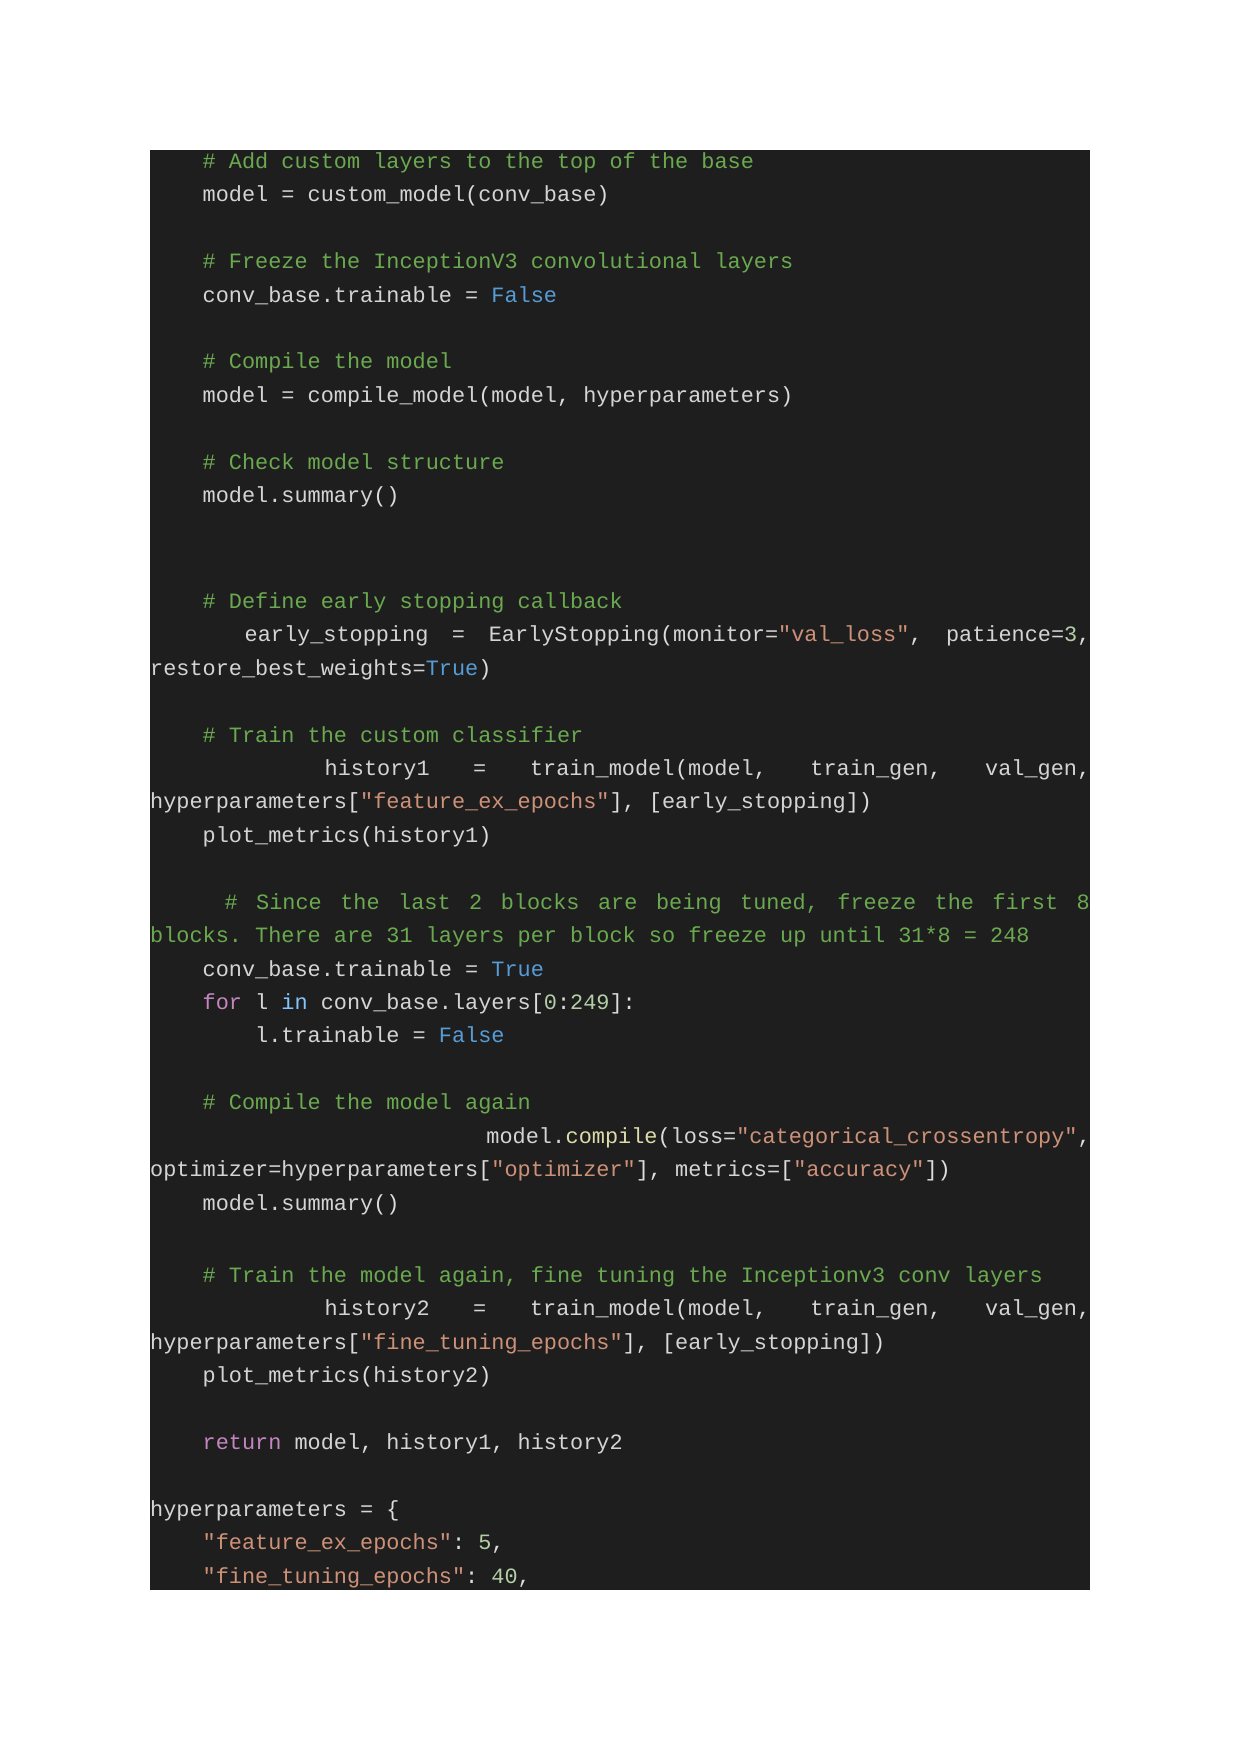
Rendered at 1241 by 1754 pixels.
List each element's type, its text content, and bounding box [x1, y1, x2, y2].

text # Compile the model [150, 351, 1090, 375]
text model.summary() [150, 484, 1090, 509]
text "fine_tuning_epochs": 40, [150, 1565, 1090, 1590]
text plot_metrics(history1) [150, 824, 1090, 849]
text history2 = train_model(model, train_gen, val_gen, hyperparameters["fine_tuning_epochs"], [early_stopping]) [150, 1297, 1090, 1356]
text # Since the last 2 blocks are being tuned, freeze the first 8 blocks. There are 31 layers per block so freeze up until 31*8 = 248 [150, 891, 1090, 949]
text model = custom_model(conv_base) [150, 183, 1090, 208]
text return model, history1, history2 [150, 1431, 1090, 1456]
text "feature_ex_epochs": 5, [150, 1532, 1090, 1556]
text plot_metrics(history2) [150, 1364, 1090, 1389]
text early_stopping = EarlyStopping(monitor="val_loss", patience=3, restore_best_weights=True) [150, 623, 1090, 682]
text # Train the model again, fine tuning the Inceptionv3 conv layers [150, 1264, 1090, 1289]
text conv_base.trainable = True [150, 958, 1090, 983]
text l.trainable = False [150, 1025, 1090, 1049]
text # Compile the model again [150, 1092, 1090, 1116]
text # Add custom layers to the top of the base [150, 150, 1090, 175]
text # Check model structure [150, 451, 1090, 476]
text model = compile_model(model, hyperparameters) [150, 384, 1090, 409]
text # Train the custom classifier [150, 724, 1090, 748]
text history1 = train_model(model, train_gen, val_gen, hyperparameters["feature_ex_epochs"], [early_stopping]) [150, 757, 1090, 815]
text # Freeze the InceptionV3 convolutional layers [150, 250, 1090, 275]
text hyperparameters = { [150, 1498, 1090, 1523]
text model.summary() [150, 1192, 1090, 1217]
text for l in conv_base.layers[0:249]: [150, 991, 1090, 1016]
text model.compile(loss="categorical_crossentropy", optimizer=hyperparameters["optimizer"], metrics=["accuracy"]) [150, 1125, 1090, 1183]
text conv_base.trainable = False [150, 284, 1090, 308]
text # Define early stopping callback [150, 590, 1090, 615]
